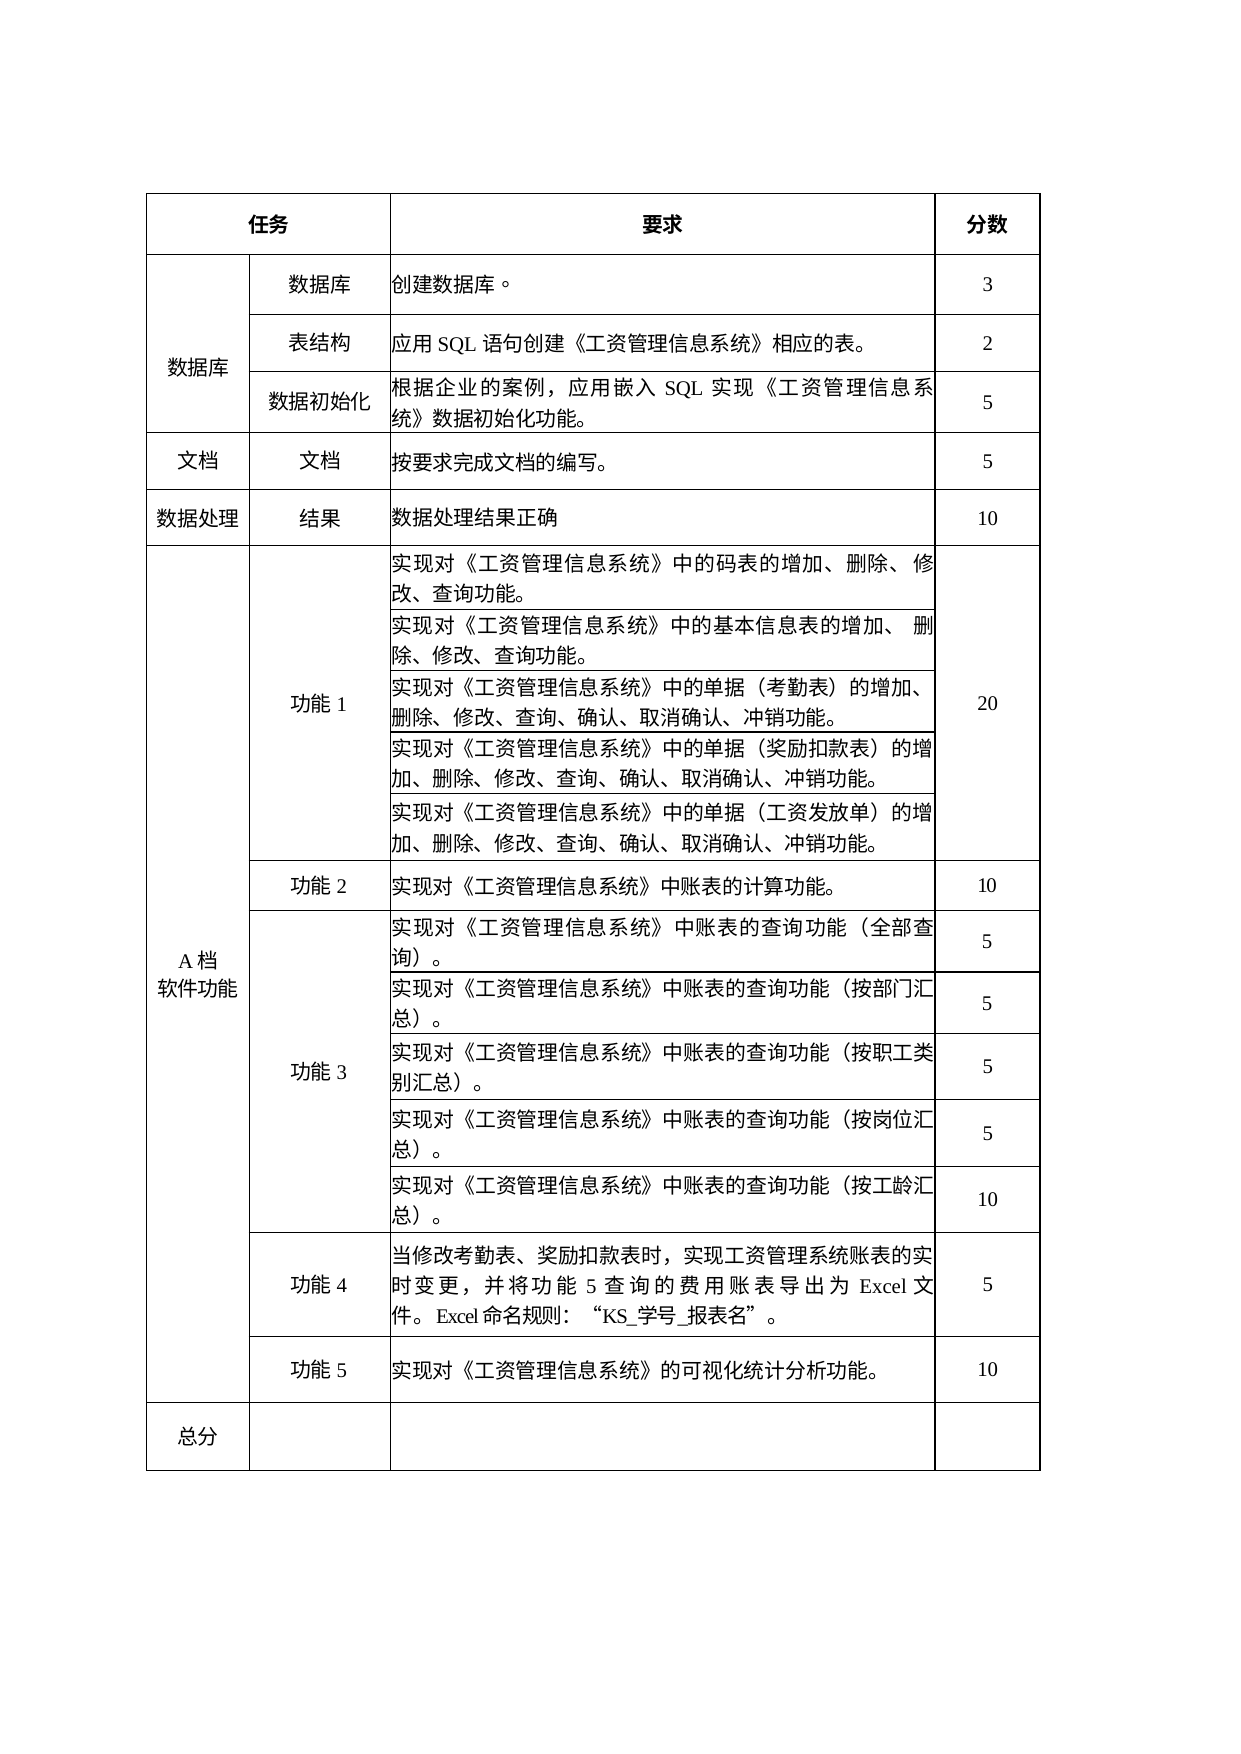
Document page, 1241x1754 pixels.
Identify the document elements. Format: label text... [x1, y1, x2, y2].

table_cell 实现对《工资管理信息系统》中的基本信息表的增加、 删除、修改、查询功能。 [391, 610, 934, 670]
table_cell 实现对《工资管理信息系统》中账表的计算功能。 [391, 861, 934, 910]
table_cell 文档 [147, 433, 249, 489]
table_cell 数据库 [147, 255, 249, 432]
table_cell 按要求完成文档的编写。 [391, 433, 934, 489]
table_cell 10 [936, 1167, 1039, 1232]
table_cell 功能 4 [250, 1233, 390, 1336]
table_cell 数据初始化 [250, 372, 390, 432]
table_header 任务 [147, 194, 390, 254]
table_cell 功能 5 [250, 1337, 390, 1402]
table_cell 数据处理结果正确 [391, 490, 934, 545]
table_cell 2 [936, 315, 1039, 371]
table_cell 创建数据库。 [391, 255, 934, 314]
table_cell 数据处理 [147, 490, 249, 545]
table_cell 5 [936, 433, 1039, 489]
table_cell 实现对《工资管理信息系统》的可视化统计分析功能。 [391, 1337, 934, 1402]
table_header 要求 [391, 194, 934, 254]
table_header 分数 [936, 194, 1039, 254]
table_cell 总分 [147, 1403, 249, 1469]
table_cell [250, 1403, 390, 1469]
table_cell 10 [936, 490, 1039, 545]
table_cell 5 [936, 372, 1039, 432]
table_cell 20 [936, 546, 1039, 860]
table_cell 结果 [250, 490, 390, 545]
table_cell A档 软件功能 [147, 546, 249, 1402]
table_cell [936, 1403, 1039, 1469]
table_cell 功能 1 [250, 546, 390, 860]
table_cell 实现对《工资管理信息系统》中的码表的增加、删除、修改、查询功能。 [391, 546, 934, 608]
table_cell 5 [936, 973, 1039, 1033]
table_cell 实现对《工资管理信息系统》中账表的查询功能（按部门汇总）。 [391, 973, 934, 1033]
table_cell 表结构 [250, 315, 390, 371]
table_cell 3 [936, 255, 1039, 314]
table_cell 5 [936, 1233, 1039, 1336]
table_cell 实现对《工资管理信息系统》中的单据（考勤表）的增加、删除、修改、查询、确认、取消确认、冲销功能。 [391, 671, 934, 731]
table_cell 实现对《工资管理信息系统》中账表的查询功能（全部查询）。 [391, 911, 934, 971]
table_cell 数据库 [250, 255, 390, 314]
table_cell 10 [936, 861, 1039, 910]
table_cell 根据企业的案例，应用嵌入 SQL 实现《工资管理信息系统》数据初始化功能。 [391, 372, 934, 432]
table_cell 实现对《工资管理信息系统》中账表的查询功能（按职工类别汇总）。 [391, 1034, 934, 1099]
table_cell 5 [936, 1100, 1039, 1166]
table_cell 应用 SQL 语句创建《工资管理信息系统》相应的表。 [391, 315, 934, 371]
table_cell 实现对《工资管理信息系统》中的单据（工资发放单）的增加、删除、修改、查询、确认、取消确认、冲销功能。 [391, 794, 934, 860]
table_cell 10 [936, 1337, 1039, 1402]
table_cell 实现对《工资管理信息系统》中的单据（奖励扣款表）的增加、删除、修改、查询、确认、取消确认、冲销功能。 [391, 733, 934, 793]
table_cell 当修改考勤表、奖励扣款表时，实现工资管理系统账表的实时变更，并将功能5查询的费用账表导出为Excel文件。Excel命名规则：“KS_学号_报表名”。 [391, 1233, 934, 1336]
table_cell [391, 1403, 934, 1469]
table_cell 文档 [250, 433, 390, 489]
table_cell 5 [936, 911, 1039, 971]
table_cell 功能 3 [250, 911, 390, 1232]
table_cell 5 [936, 1034, 1039, 1099]
table_cell 实现对《工资管理信息系统》中账表的查询功能（按岗位汇总）。 [391, 1100, 934, 1166]
table_cell 功能 2 [250, 861, 390, 910]
table_cell 实现对《工资管理信息系统》中账表的查询功能（按工龄汇总）。 [391, 1167, 934, 1232]
